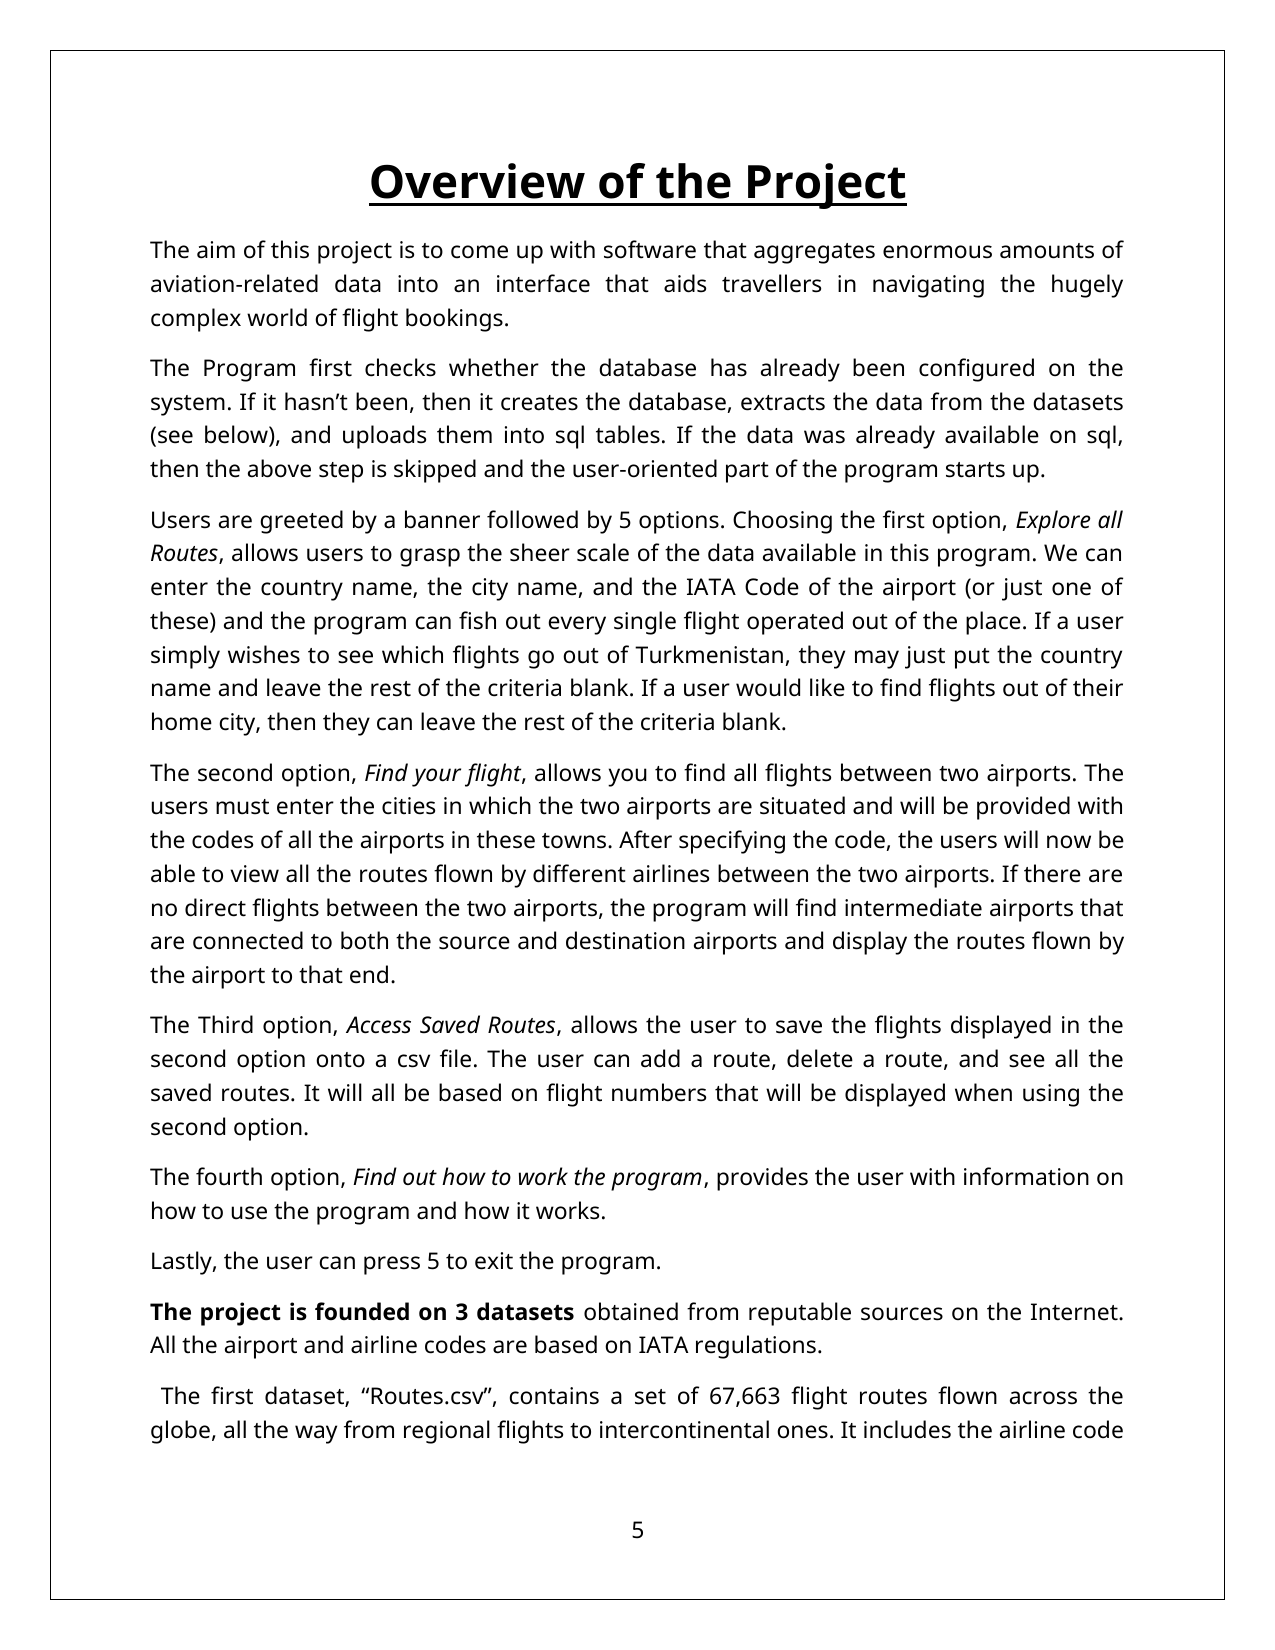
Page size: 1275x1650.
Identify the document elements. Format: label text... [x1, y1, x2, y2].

text Overview of the Project [150, 150, 1125, 212]
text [150, 1380, 1125, 1445]
text The project is founded on 3 datasets obtained from reputable sources on the Internet. All the airport and airline codes are based on IATA regulations. [150, 1296, 1125, 1361]
text The fourth option, Find out how to work the program, provides the user with information on how to use the program and how it works. [150, 1161, 1125, 1226]
text Lastly, the user can press 5 to exit the program. [150, 1245, 1125, 1276]
text The Third option, Access Saved Routes, allows the user to save the flights displayed in the second option onto a csv file. The user can add a route, delete a route, and see all the saved routes. It will all be based on flight numbers that will be displayed when using the second option. [150, 1009, 1125, 1142]
text The aim of this project is to come up with software that aggregates enormous amounts of aviation-related data into an interface that aids travellers in navigating the hugely complex world of flight bookings. [150, 234, 1125, 333]
text The second option, Find your flight, allows you to find all flights between two airports. The users must enter the cities in which the two airports are situated and will be provided with the codes of all the airports in these towns. After specifying the code, the users will now be able to view all the routes flown by different airlines between the two airports. If there are no direct flights between the two airports, the program will find intermediate airports that are connected to both the source and destination airports and display the routes flown by the airport to that end. [150, 756, 1125, 990]
text The Program first checks whether the database has already been configured on the system. If it hasn’t been, then it creates the database, extracts the data from the datasets (see below), and uploads them into sql tables. If the data was already available on sql, then the above step is skipped and the user-oriented part of the program starts up. [150, 352, 1125, 484]
text Users are greeted by a banner followed by 5 options. Choosing the first option, Explore all Routes, allows users to grasp the sheer scale of the data available in this program. We can enter the country name, the city name, and the IATA Code of the airport (or just one of these) and the program can fish out every single flight operated out of the place. If a user simply wishes to see which flights go out of Turkmenistan, they may just put the country name and leave the rest of the criteria blank. If a user would like to find flights out of their home city, then they can leave the rest of the criteria blank. [150, 503, 1125, 737]
